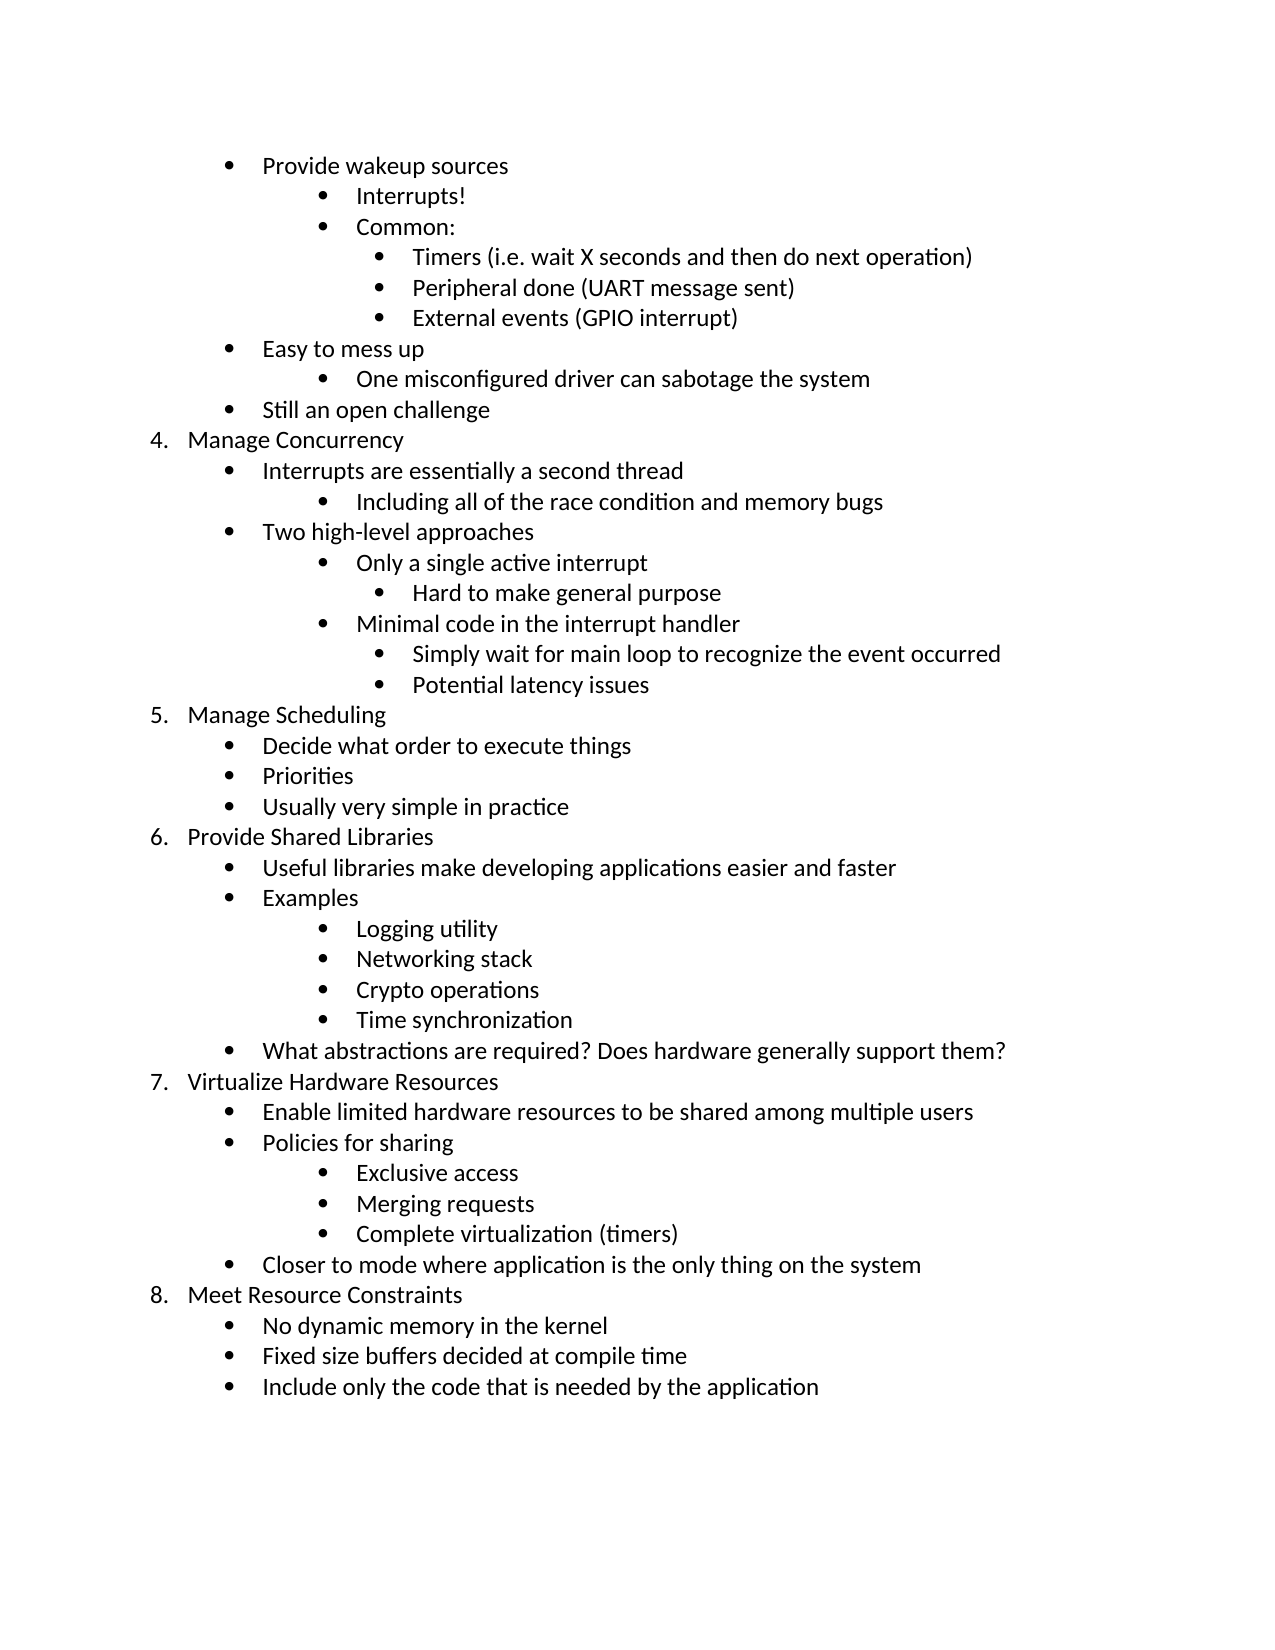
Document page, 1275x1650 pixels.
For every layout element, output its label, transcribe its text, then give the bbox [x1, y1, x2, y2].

list Simply wait for main loop to recognize the event occurred [375, 638, 1125, 669]
list What abstractions are required? Does hardware generally support them? [225, 1035, 1125, 1066]
list Timers (i.e. wait X seconds and then do next operation) [375, 242, 1125, 272]
list Common: [319, 211, 1125, 242]
list Still an open challenge [225, 394, 1125, 425]
list Manage Scheduling [150, 699, 1125, 730]
list Potential latency issues [375, 669, 1125, 699]
list Hard to make general purpose [375, 577, 1125, 608]
list Two high-level approaches [225, 516, 1125, 547]
list No dynamic memory in the kernel [225, 1310, 1125, 1340]
list Fixed size buffers decided at compile time [225, 1340, 1125, 1371]
list Priorities [225, 760, 1125, 791]
list Minimal code in the interrupt handler [319, 608, 1125, 638]
list Meet Resource Constraints [150, 1279, 1125, 1310]
list Decide what order to execute things [225, 730, 1125, 760]
list Crypto operations [319, 974, 1125, 1004]
list Interrupts are essentially a second thread [225, 455, 1125, 486]
list Time synchronization [319, 1004, 1125, 1035]
list Logging utility [319, 913, 1125, 943]
list Exclusive access [319, 1157, 1125, 1188]
list Manage Concurrency [150, 425, 1125, 455]
list Virtualize Hardware Resources [150, 1066, 1125, 1096]
list External events (GPIO interrupt) [375, 303, 1125, 333]
list Include only the code that is needed by the application [225, 1371, 1125, 1401]
list Networking stack [319, 943, 1125, 974]
list Including all of the race condition and memory bugs [319, 486, 1125, 516]
list Merging requests [319, 1188, 1125, 1218]
list Closer to mode where application is the only thing on the system [225, 1249, 1125, 1279]
list Policies for sharing [225, 1127, 1125, 1157]
list Examples [225, 882, 1125, 913]
list Useful libraries make developing applications easier and faster [225, 852, 1125, 882]
list Provide Shared Libraries [150, 821, 1125, 852]
list Provide wakeup sources [225, 150, 1125, 181]
list Complete virtualization (timers) [319, 1218, 1125, 1249]
list Easy to mess up [225, 333, 1125, 364]
list Interrupts! [319, 181, 1125, 211]
list Only a single active interrupt [319, 547, 1125, 577]
list Usually very simple in practice [225, 791, 1125, 821]
list Enable limited hardware resources to be shared among multiple users [225, 1096, 1125, 1127]
list Peripheral done (UART message sent) [375, 272, 1125, 303]
list One misconfigured driver can sabotage the system [319, 364, 1125, 394]
